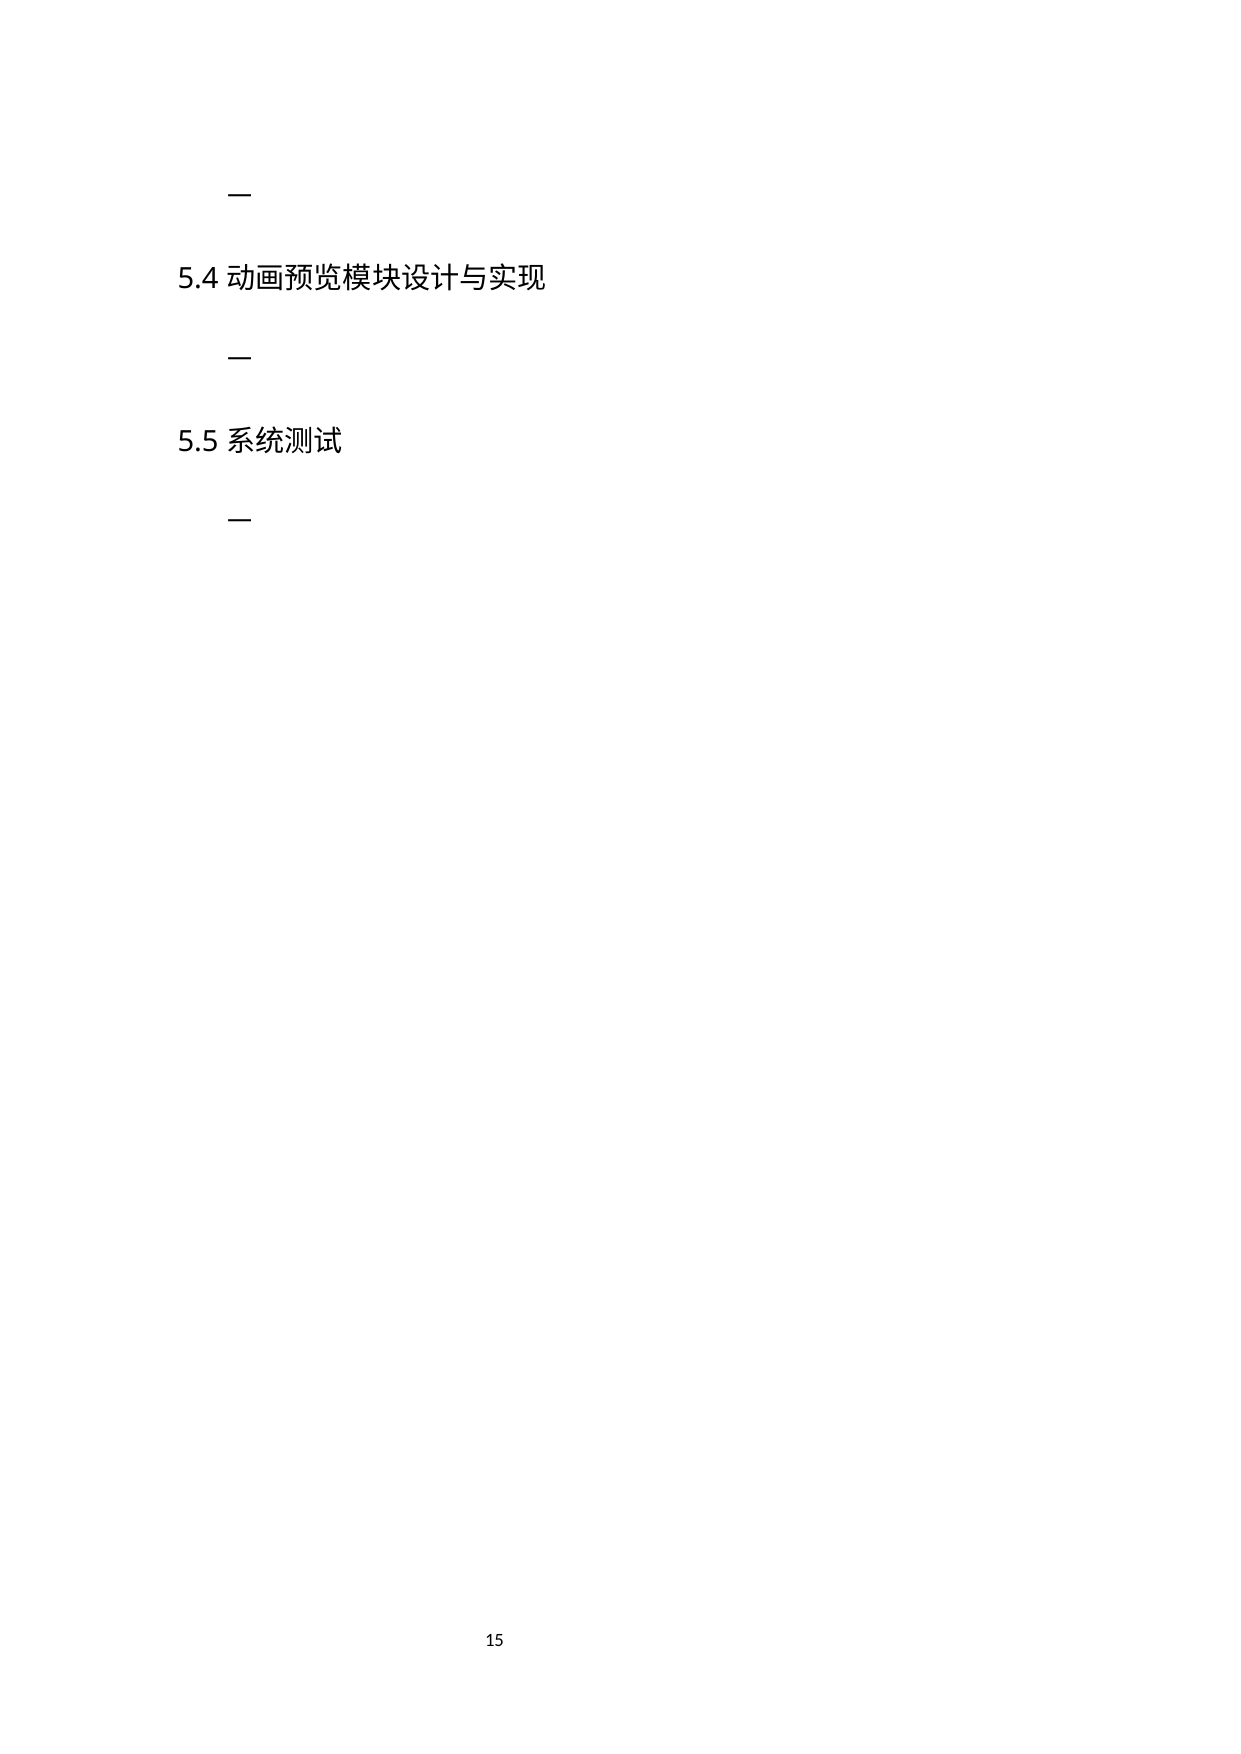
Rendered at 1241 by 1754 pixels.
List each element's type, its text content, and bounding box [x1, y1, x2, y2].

text 5.5 系统测试 [177, 406, 1093, 471]
text 5.4 动画预览模块设计与实现 [177, 243, 1093, 308]
text 一 [177, 325, 1093, 390]
text 一 [177, 487, 1093, 552]
text 一 [177, 162, 1093, 227]
